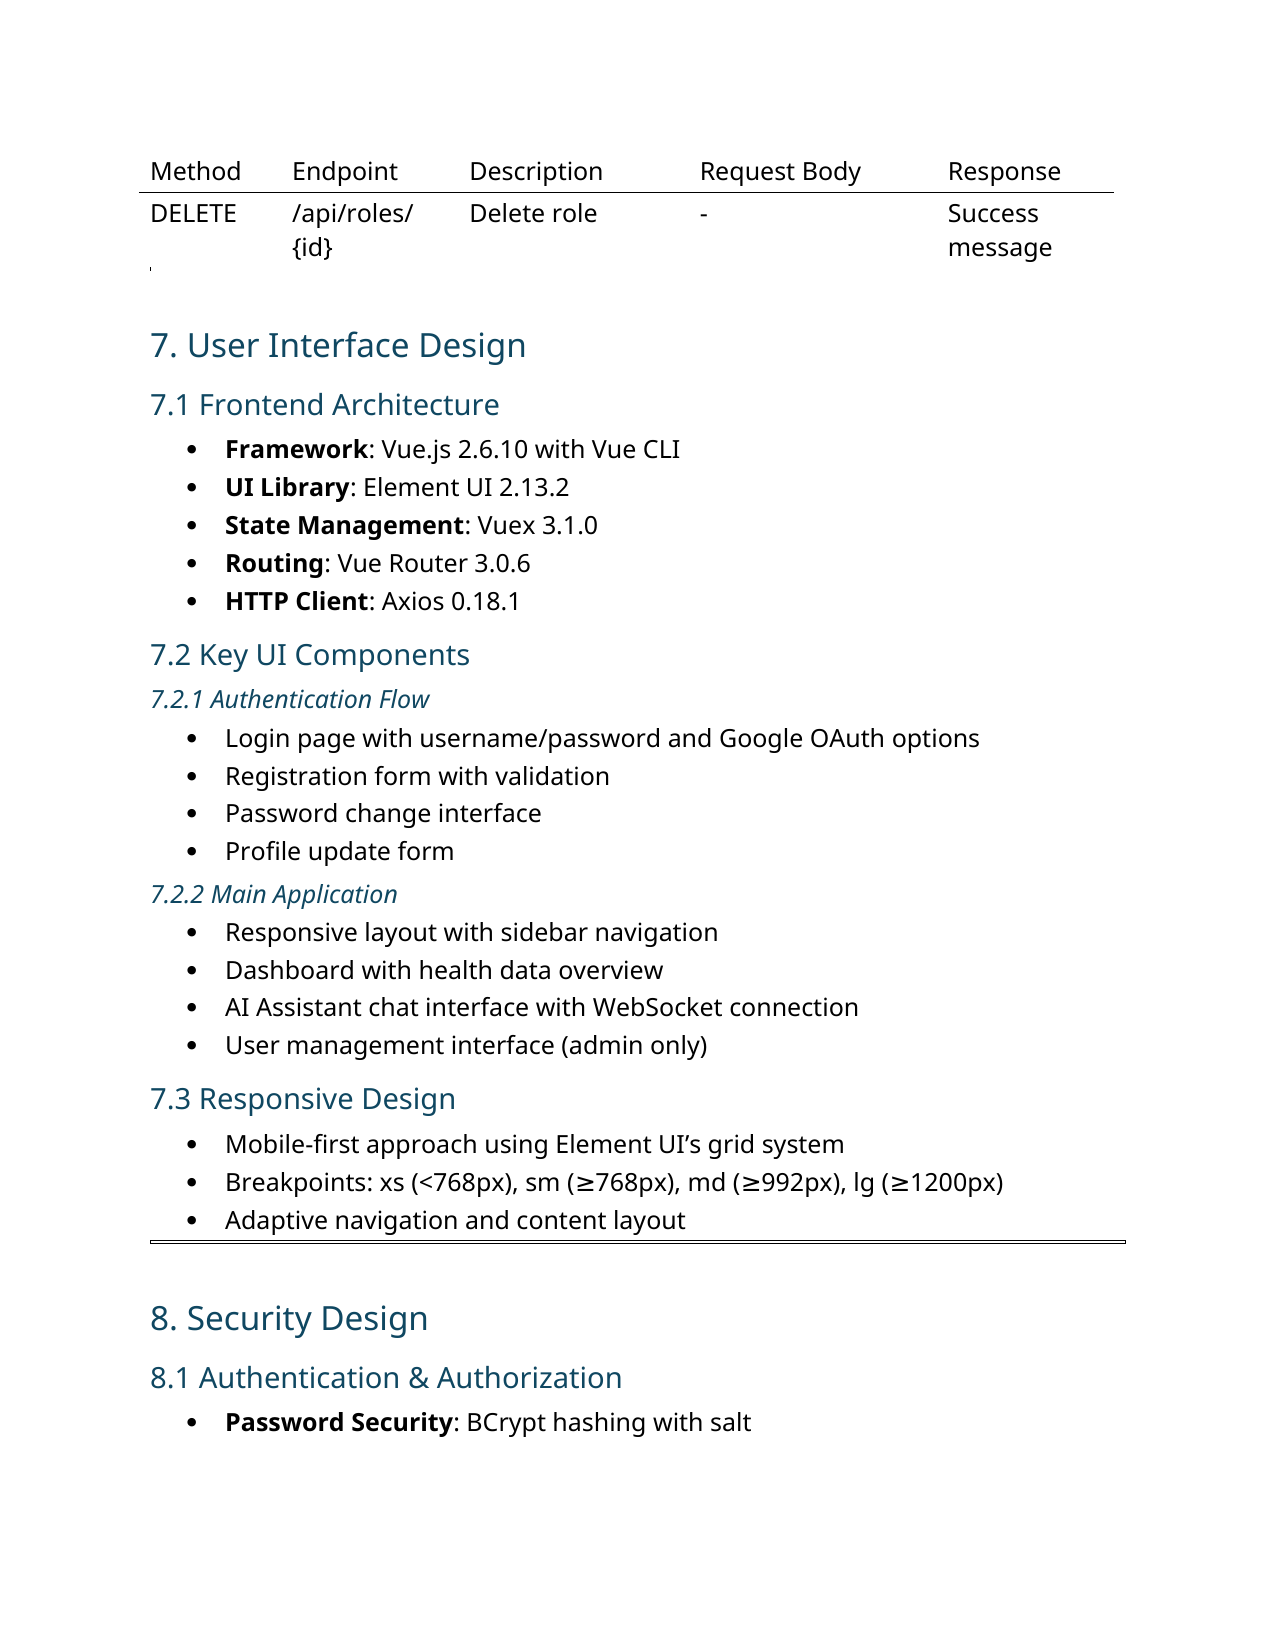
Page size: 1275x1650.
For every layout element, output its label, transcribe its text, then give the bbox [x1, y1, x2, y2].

table_header Response [936, 150, 1114, 192]
table_header Endpoint [281, 150, 458, 192]
subtitle 7. User Interface Design [150, 322, 1125, 367]
list Login page with username/password and Google OAuth options [187, 720, 1125, 754]
list Routing: Vue Router 3.0.6 [187, 546, 1125, 580]
list Password Security: BCrypt hashing with salt [187, 1405, 1125, 1439]
table_cell Success message [936, 193, 1114, 267]
list Mobile-first approach using Element UI’s grid system [187, 1127, 1125, 1161]
list User management interface (admin only) [187, 1028, 1125, 1062]
list AI Assistant chat interface with WebSocket connection [187, 990, 1125, 1024]
list Breakpoints: xs (<768px), sm (≥768px), md (≥992px), lg (≥1200px) [187, 1164, 1125, 1198]
list Dashboard with health data overview [187, 952, 1125, 986]
table_header Description [458, 150, 688, 192]
table_cell DELETE [139, 193, 281, 267]
list Responsive layout with sidebar navigation [187, 914, 1125, 948]
subtitle 8.1 Authentication & Authorization [150, 1357, 1125, 1397]
table_cell - [688, 193, 936, 267]
table_header Method [139, 150, 281, 192]
list Registration form with validation [187, 758, 1125, 792]
table_cell /api/roles/{id} [281, 193, 458, 267]
list Adaptive navigation and content layout [187, 1202, 1125, 1236]
list UI Library: Element UI 2.13.2 [187, 470, 1125, 504]
subtitle 7.2.2 Main Application [150, 876, 1125, 910]
table_header Request Body [688, 150, 936, 192]
subtitle 7.1 Frontend Architecture [150, 384, 1125, 424]
list Framework: Vue.js 2.6.10 with Vue CLI [187, 432, 1125, 466]
list State Management: Vuex 3.1.0 [187, 508, 1125, 542]
subtitle 7.3 Responsive Design [150, 1079, 1125, 1118]
list Profile update form [187, 834, 1125, 868]
list HTTP Client: Axios 0.18.1 [187, 583, 1125, 617]
subtitle 7.2.1 Authentication Flow [150, 682, 1125, 716]
subtitle 7.2 Key UI Components [150, 634, 1125, 674]
subtitle 8. Security Design [150, 1295, 1125, 1340]
table_cell Delete role [458, 193, 688, 267]
list Password change interface [187, 796, 1125, 830]
